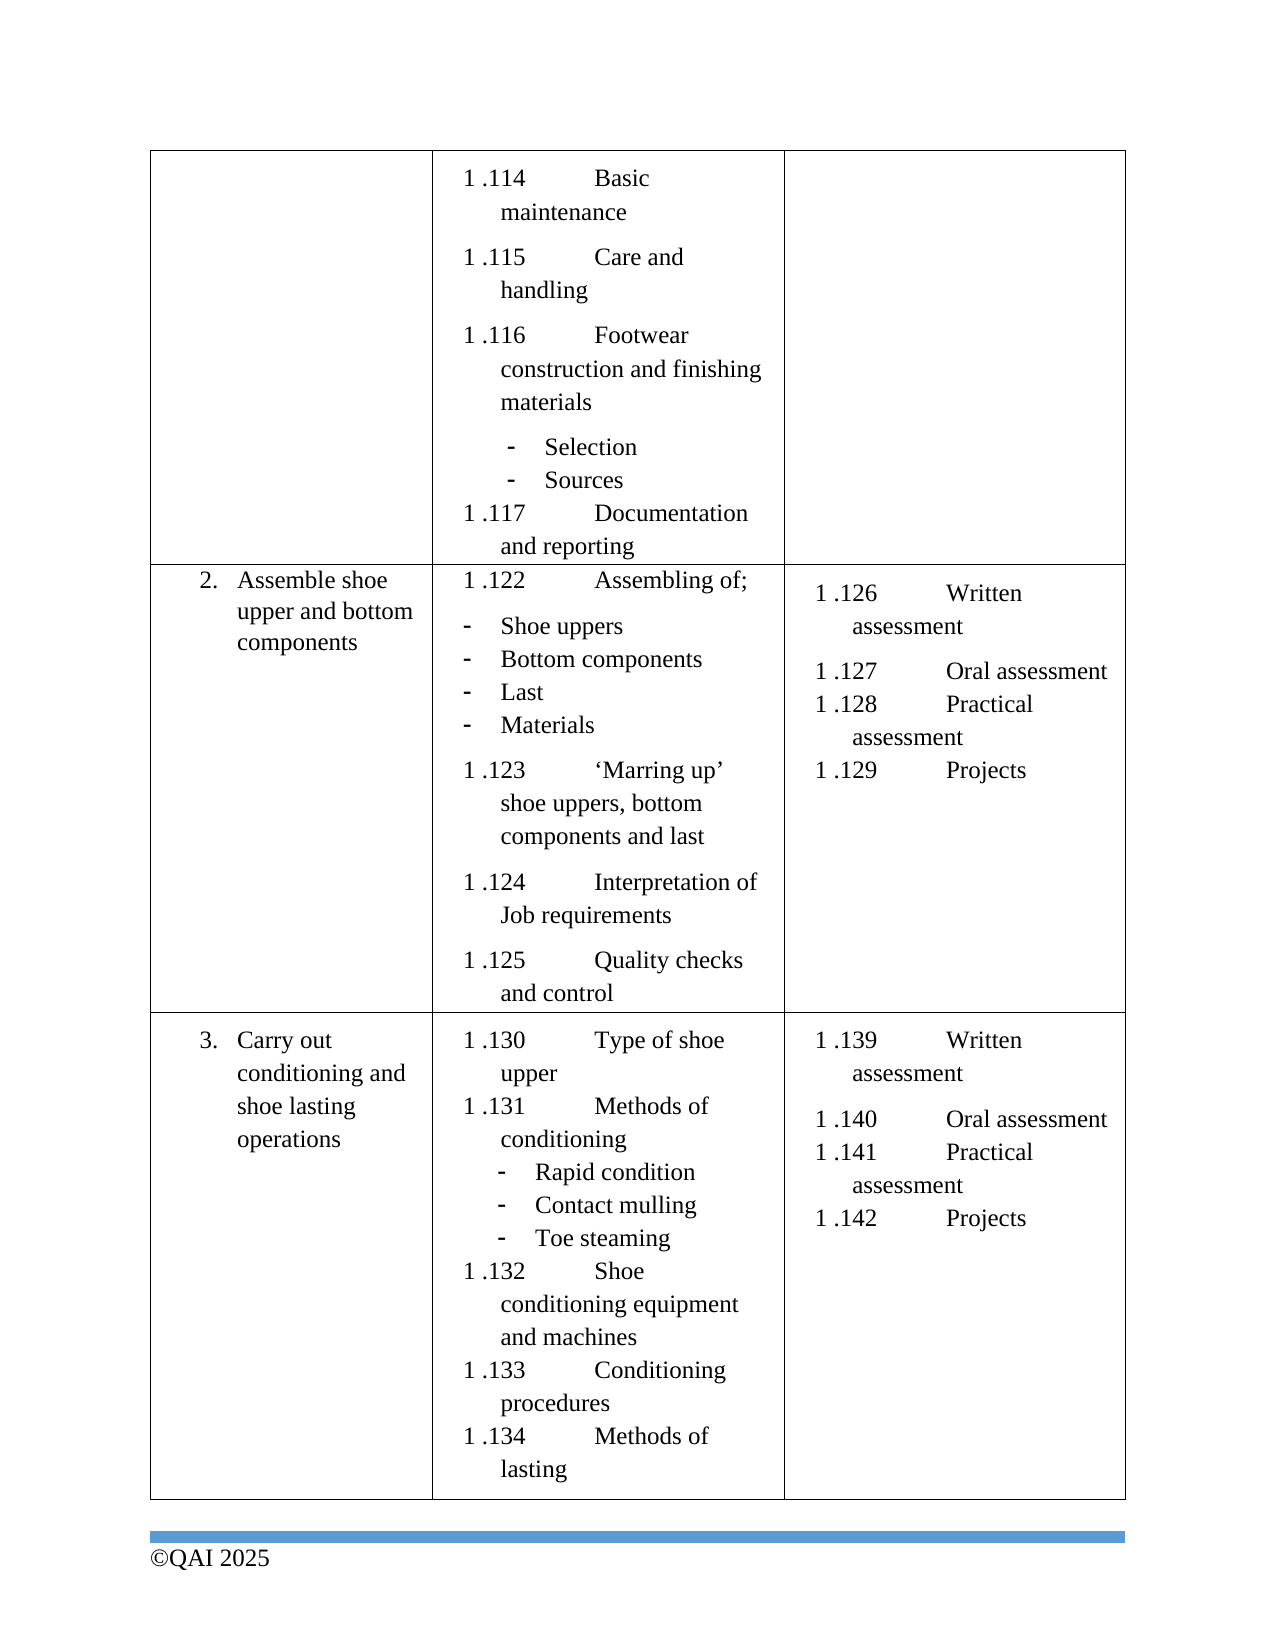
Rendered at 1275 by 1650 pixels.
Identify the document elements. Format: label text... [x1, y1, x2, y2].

table_cell Assembling of; Shoe uppers Bottom components Last Materials ‘Marring up’ shoe uppers, bottom components and last Interpretation of Job requirements Quality checks and control [433, 565, 784, 1012]
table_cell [433, 151, 784, 564]
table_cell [785, 1013, 1125, 1499]
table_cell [785, 151, 1125, 564]
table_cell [151, 1013, 432, 1499]
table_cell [433, 1013, 784, 1499]
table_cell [151, 151, 432, 564]
table_cell Assemble shoe upper and bottom components [151, 565, 432, 1012]
table_cell Written assessment Oral assessment Practical assessment Projects [785, 565, 1125, 1012]
